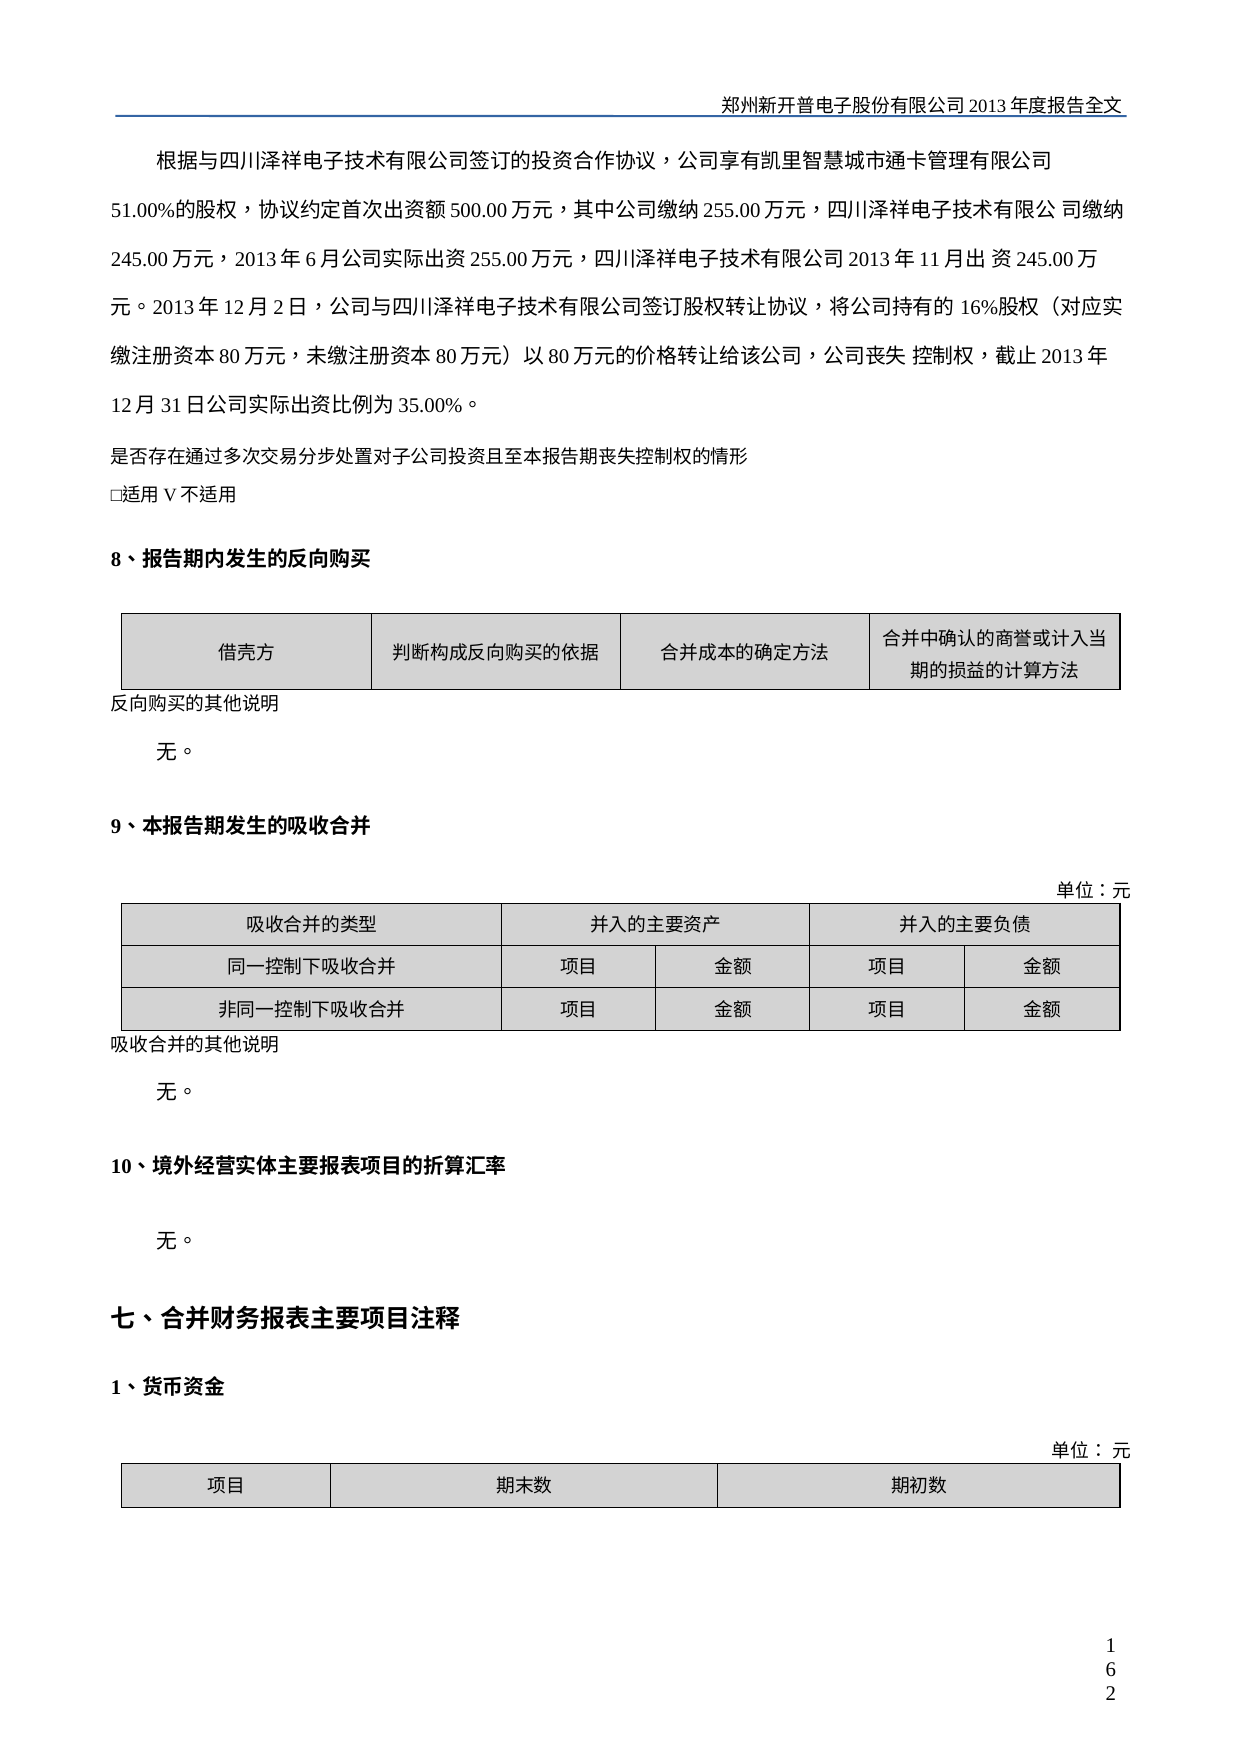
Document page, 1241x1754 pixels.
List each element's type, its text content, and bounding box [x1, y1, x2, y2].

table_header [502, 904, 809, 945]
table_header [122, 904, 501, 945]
text 单位： 元 [111, 1438, 1131, 1463]
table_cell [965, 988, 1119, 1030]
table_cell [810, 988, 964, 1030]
text 单位：元 [111, 877, 1131, 902]
text 反向购买的其他说明 [111, 690, 1131, 716]
text 8、报告期内发生的反向购买 [111, 544, 1131, 572]
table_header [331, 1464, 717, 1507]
text 51.00%的股权，协议约定首次出资额500.00万元，其中公司缴纳255.00万元，四川泽祥电子技术有限公 司缴纳245.00万元，2013年6月公司实际出资255.00万元，四川泽祥电子技术有限公司2013年11月出 资245.00万元。2013年12月2日，公司与四川泽祥电子技术有限公司签订股权转让协议，将公司持有的 16%股权（对应实缴注册资本80万元，未缴注册资本80万元）以80万元的价格转让给该公司，公司丧失 控制权，截止2013年12月31日公司实际出资比例为35.00%。 [111, 178, 1131, 422]
text 吸收合并的其他说明 [111, 1031, 1131, 1057]
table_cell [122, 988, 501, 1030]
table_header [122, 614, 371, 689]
text 七、合并财务报表主要项目注释 [111, 1300, 1131, 1334]
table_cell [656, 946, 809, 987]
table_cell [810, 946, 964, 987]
text 无。 [111, 1077, 1131, 1106]
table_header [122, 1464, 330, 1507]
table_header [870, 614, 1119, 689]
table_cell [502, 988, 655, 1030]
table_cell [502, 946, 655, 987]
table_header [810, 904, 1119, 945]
text 无。 [111, 1226, 1131, 1254]
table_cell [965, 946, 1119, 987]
text □适用V不适用 [111, 481, 1131, 506]
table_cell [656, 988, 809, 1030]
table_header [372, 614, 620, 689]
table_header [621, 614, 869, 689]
text 是否存在通过多次交易分步处置对子公司投资且至本报告期丧失控制权的情形 [111, 443, 1131, 468]
text 10、境外经营实体主要报表项目的折算汇率 [111, 1152, 1131, 1180]
text 无。 [111, 737, 1131, 765]
text 1、货币资金 [111, 1372, 1131, 1400]
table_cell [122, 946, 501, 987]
text 根据与四川泽祥电子技术有限公司签订的投资合作协议，公司享有凯里智慧城市通卡管理有限公司 [111, 129, 1131, 178]
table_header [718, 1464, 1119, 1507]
text 9、本报告期发生的吸收合并 [111, 811, 1131, 839]
